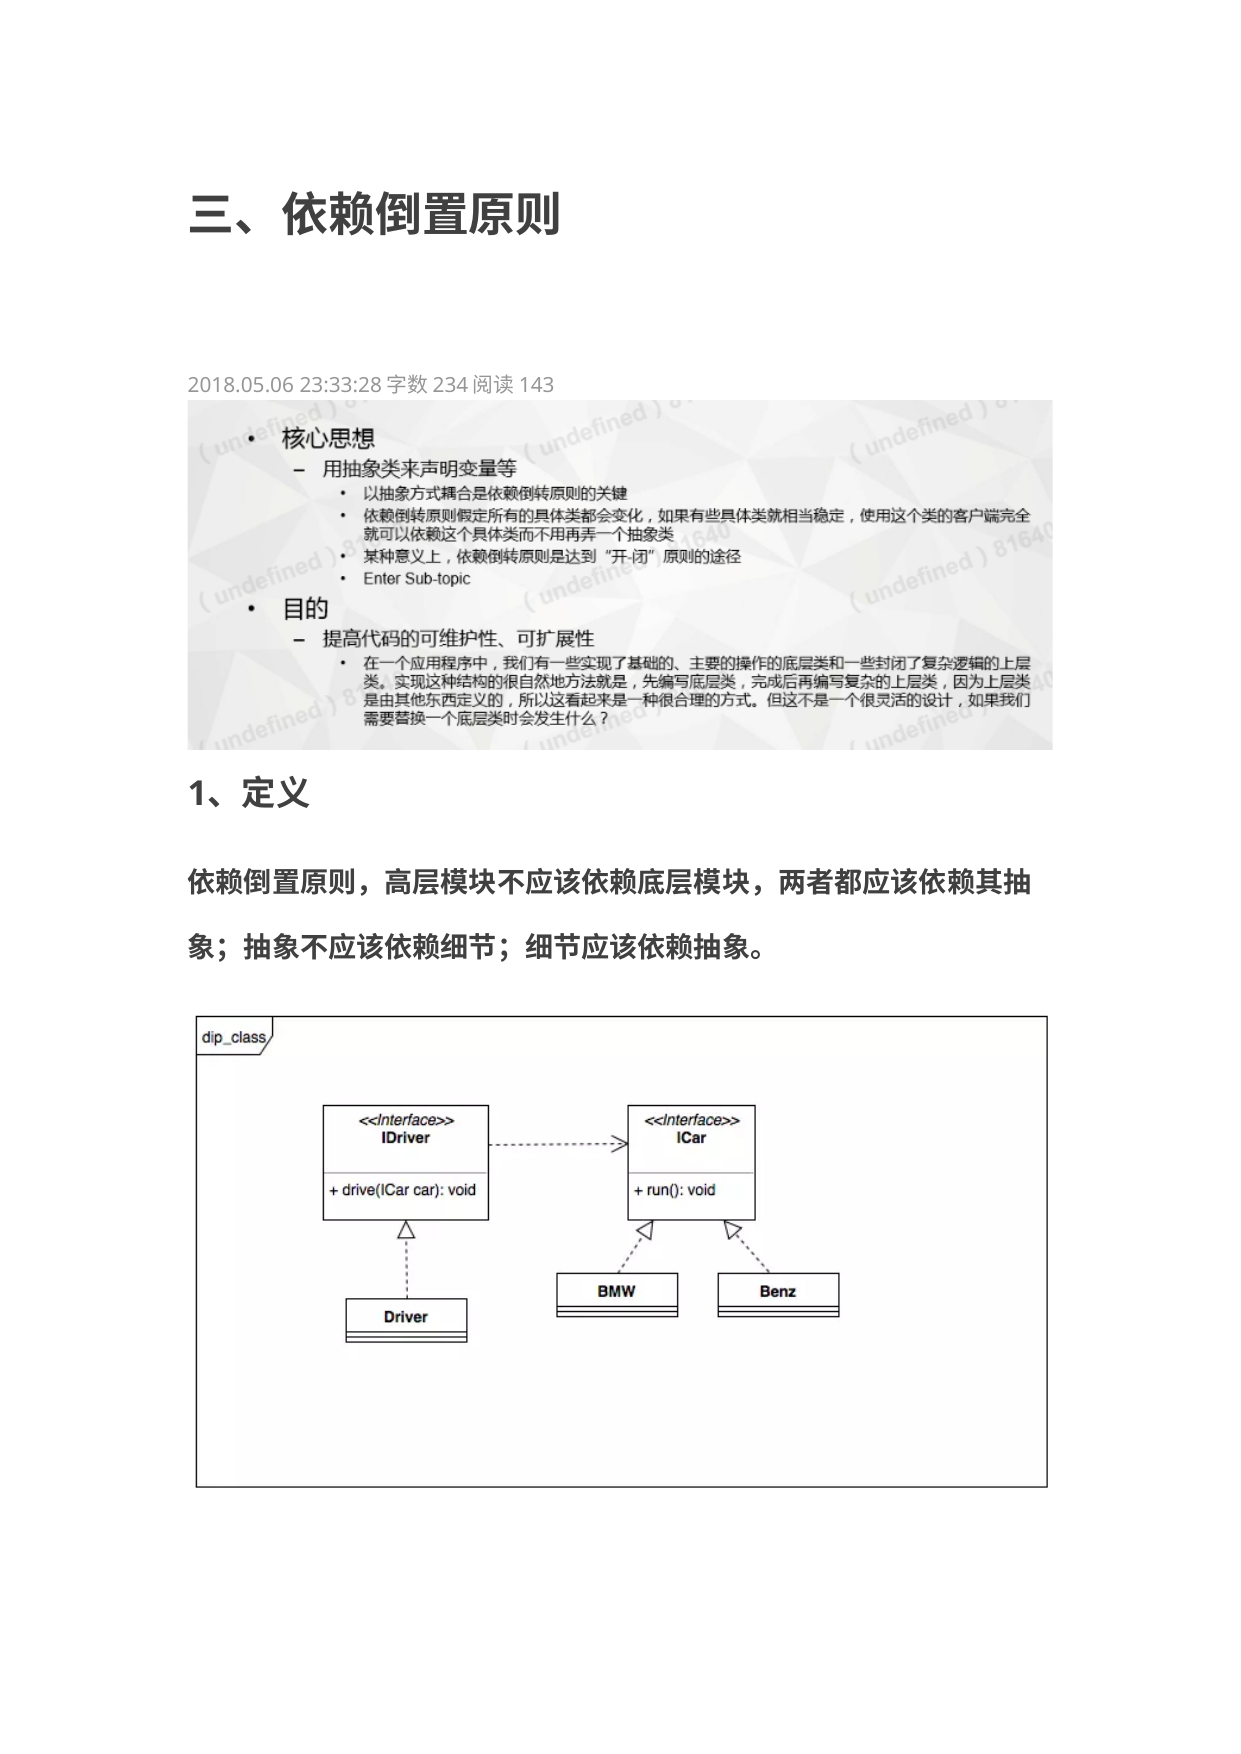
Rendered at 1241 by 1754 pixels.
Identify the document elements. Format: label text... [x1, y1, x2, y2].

text 2018.05.06 23:33:28字数 234阅读 143 [187, 368, 1053, 400]
picture [187, 400, 1053, 750]
picture [187, 1002, 1053, 1498]
subtitle 依赖倒置原则，高层模块不应该依赖底层模块，两者都应该依赖其抽象；抽象不应该依赖细节；细节应该依赖抽象。 [187, 848, 1053, 978]
subtitle 1、定义 [187, 758, 1053, 823]
subtitle 三、依赖倒置原则 [187, 162, 1053, 259]
